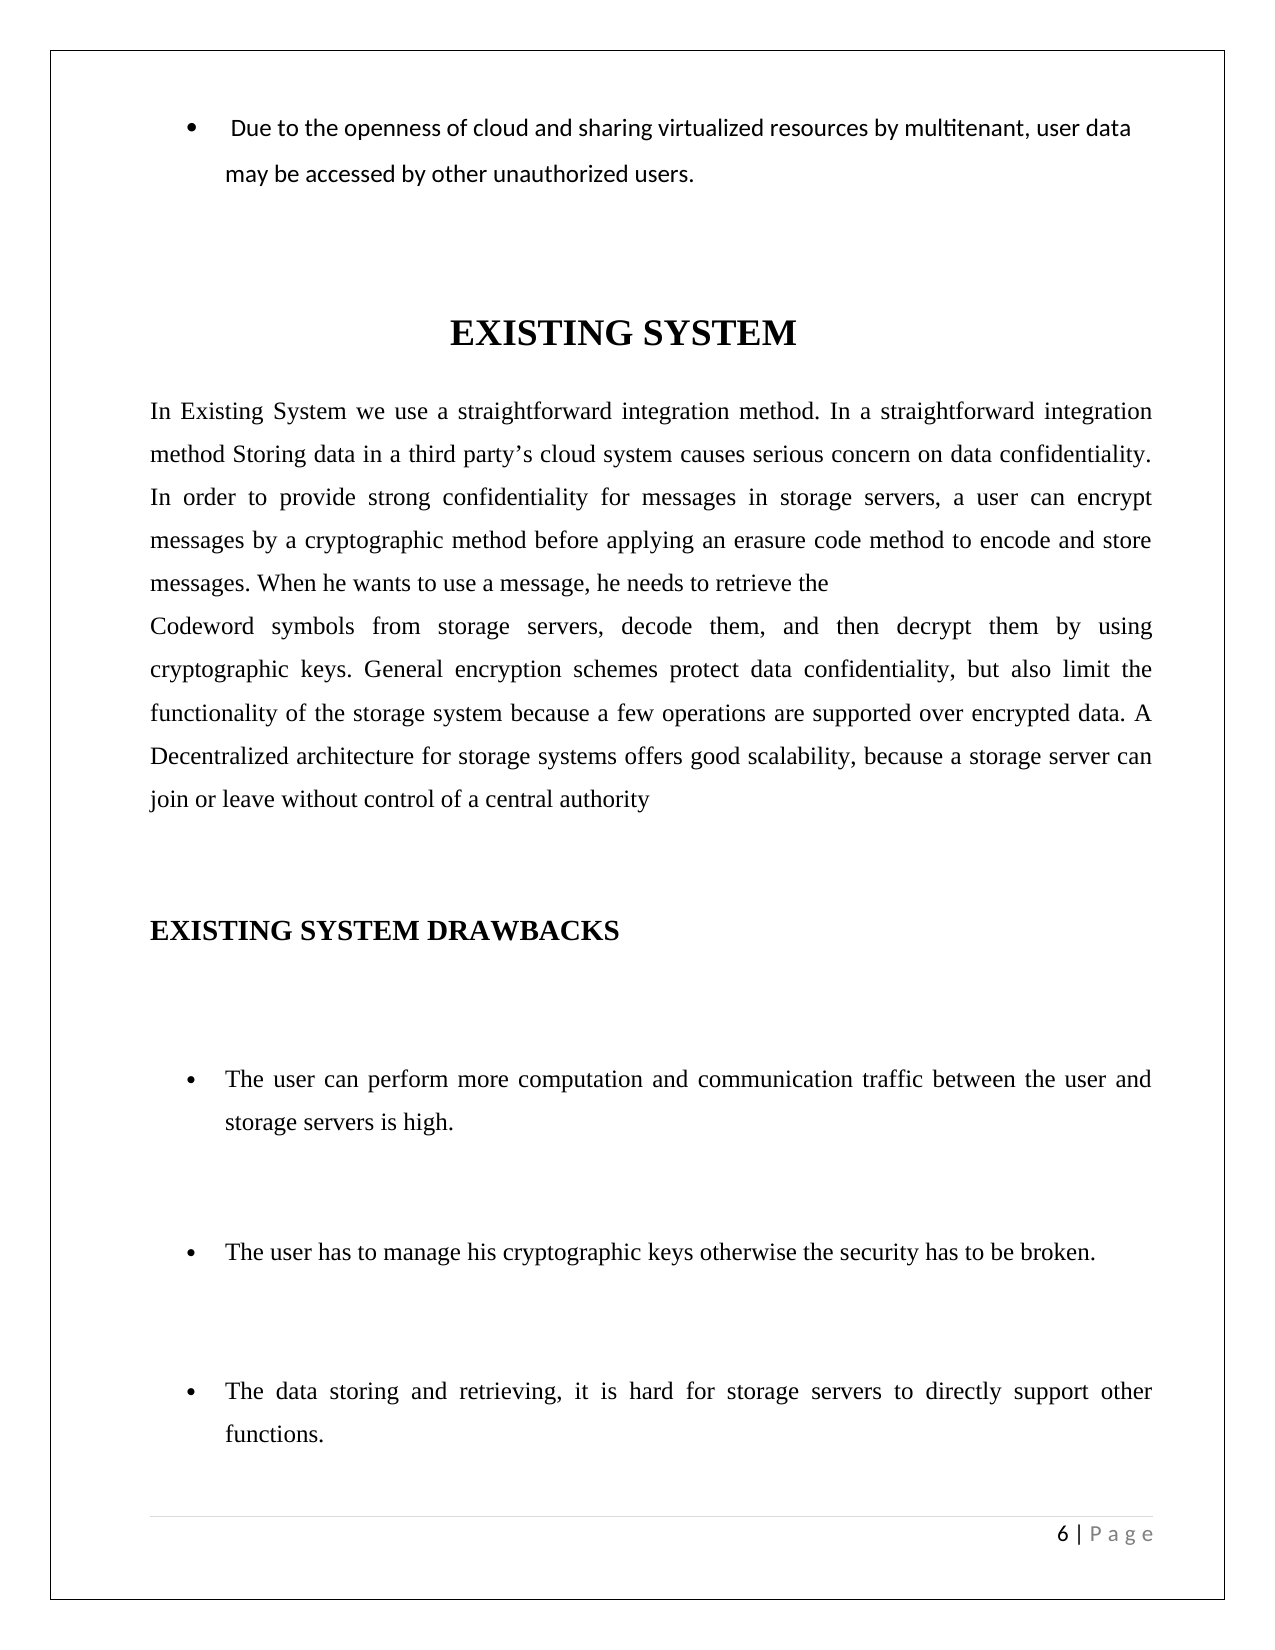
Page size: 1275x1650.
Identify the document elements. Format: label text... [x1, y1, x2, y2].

list The user can perform more computation and communication traffic between the user and storage servers is high. [187, 1064, 1153, 1136]
list Due to the openness of cloud and sharing virtualized resources by multitenant, user data may be accessed by other unauthorized users. [187, 112, 1153, 189]
list The data storing and retrieving, it is hard for storage servers to directly support other functions. [187, 1376, 1153, 1448]
text EXISTING SYSTEM DRAWBACKS [150, 913, 1153, 947]
text EXISTING SYSTEM [375, 310, 1153, 353]
list The user has to manage his cryptographic keys otherwise the security has to be broken. [187, 1237, 1153, 1266]
text In Existing System we use a straightforward integration method. In a straightforward integration method Storing data in a third party’s cloud system causes serious concern on data confidentiality. In order to provide strong confidentiality for messages in storage servers, a user can encrypt messages by a cryptographic method before applying an erasure code method to encode and store messages. When he wants to use a message, he needs to retrieve the [150, 396, 1153, 597]
text Codeword symbols from storage servers, decode them, and then decrypt them by using cryptographic keys. General encryption schemes protect data confidentiality, but also limit the functionality of the storage system because a few operations are supported over encrypted data. A Decentralized architecture for storage systems offers good scalability, because a storage server can join or leave without control of a central authority [150, 611, 1153, 813]
